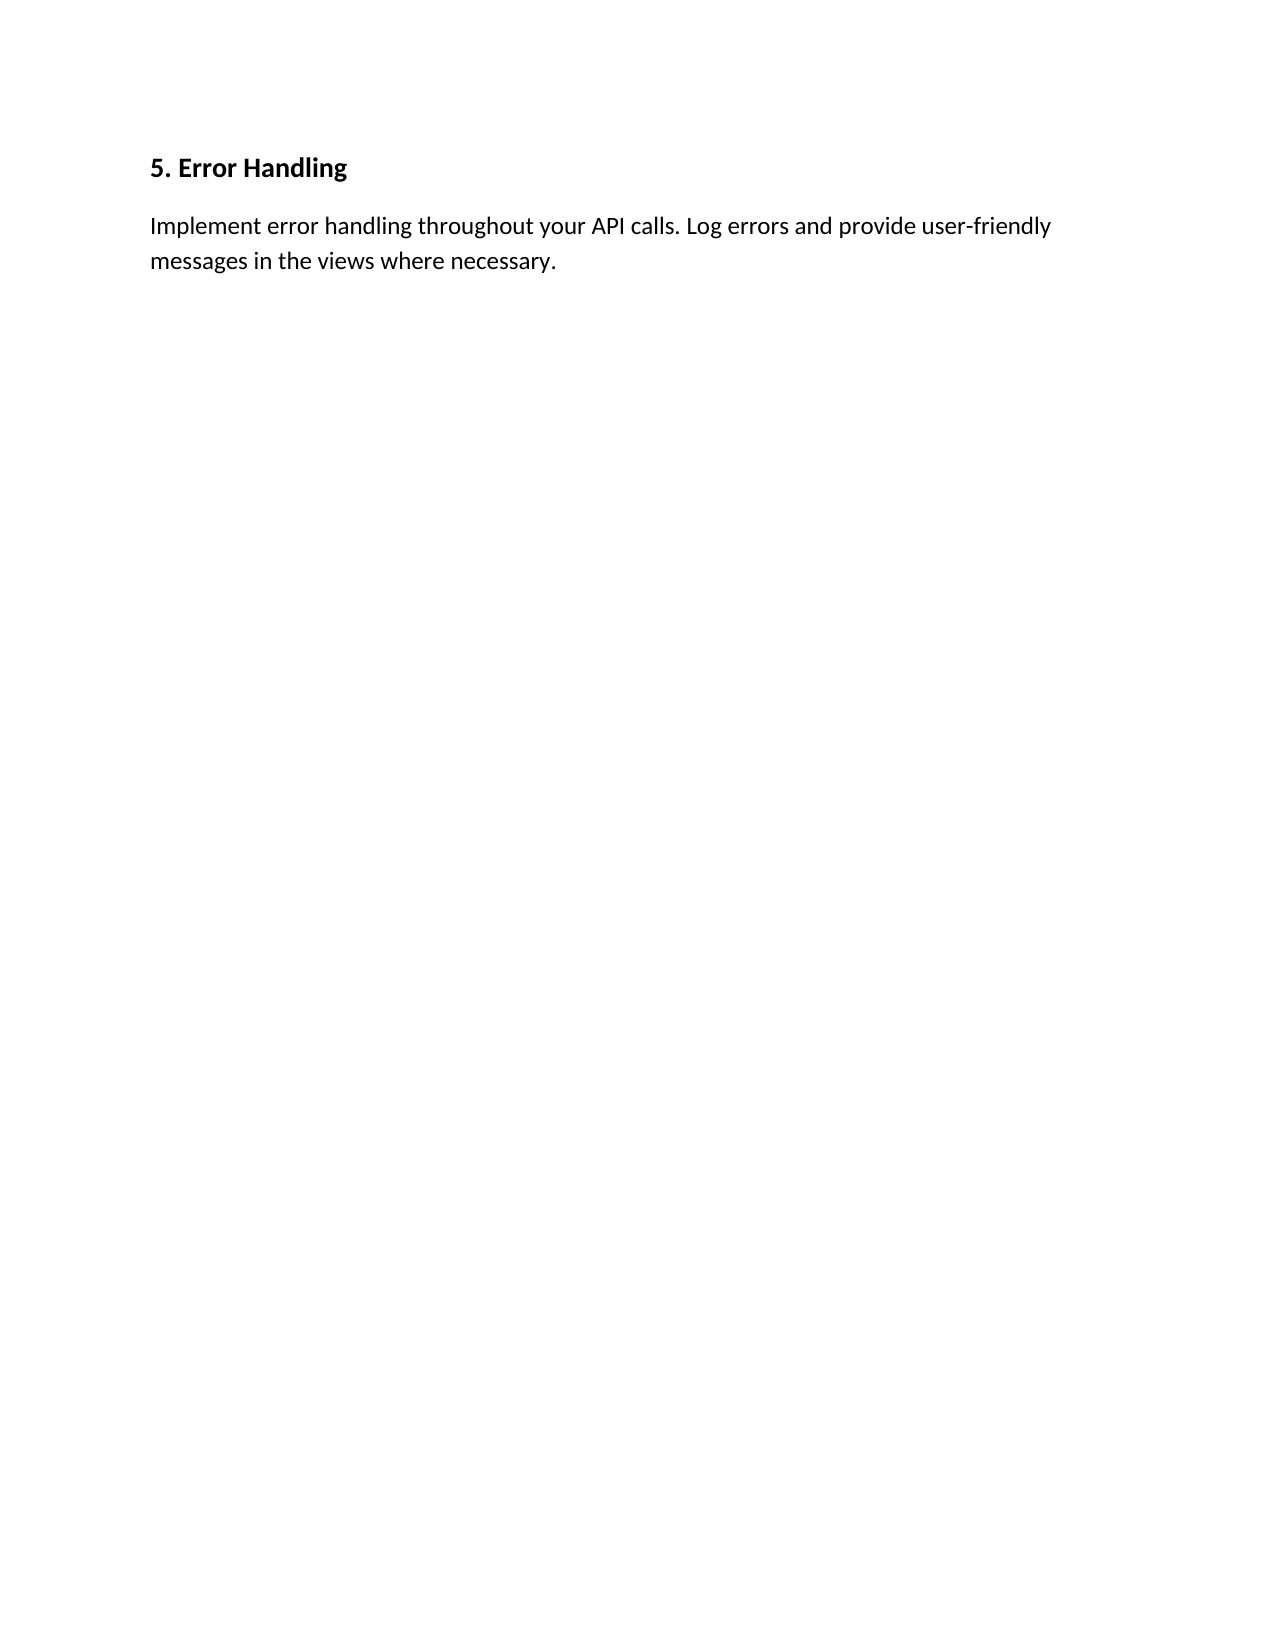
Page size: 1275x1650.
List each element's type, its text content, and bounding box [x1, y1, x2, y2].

text Implement error handling throughout your API calls. Log errors and provide user-friendly messages in the views where necessary. [150, 210, 1125, 276]
text 5. Error Handling [150, 150, 1125, 184]
